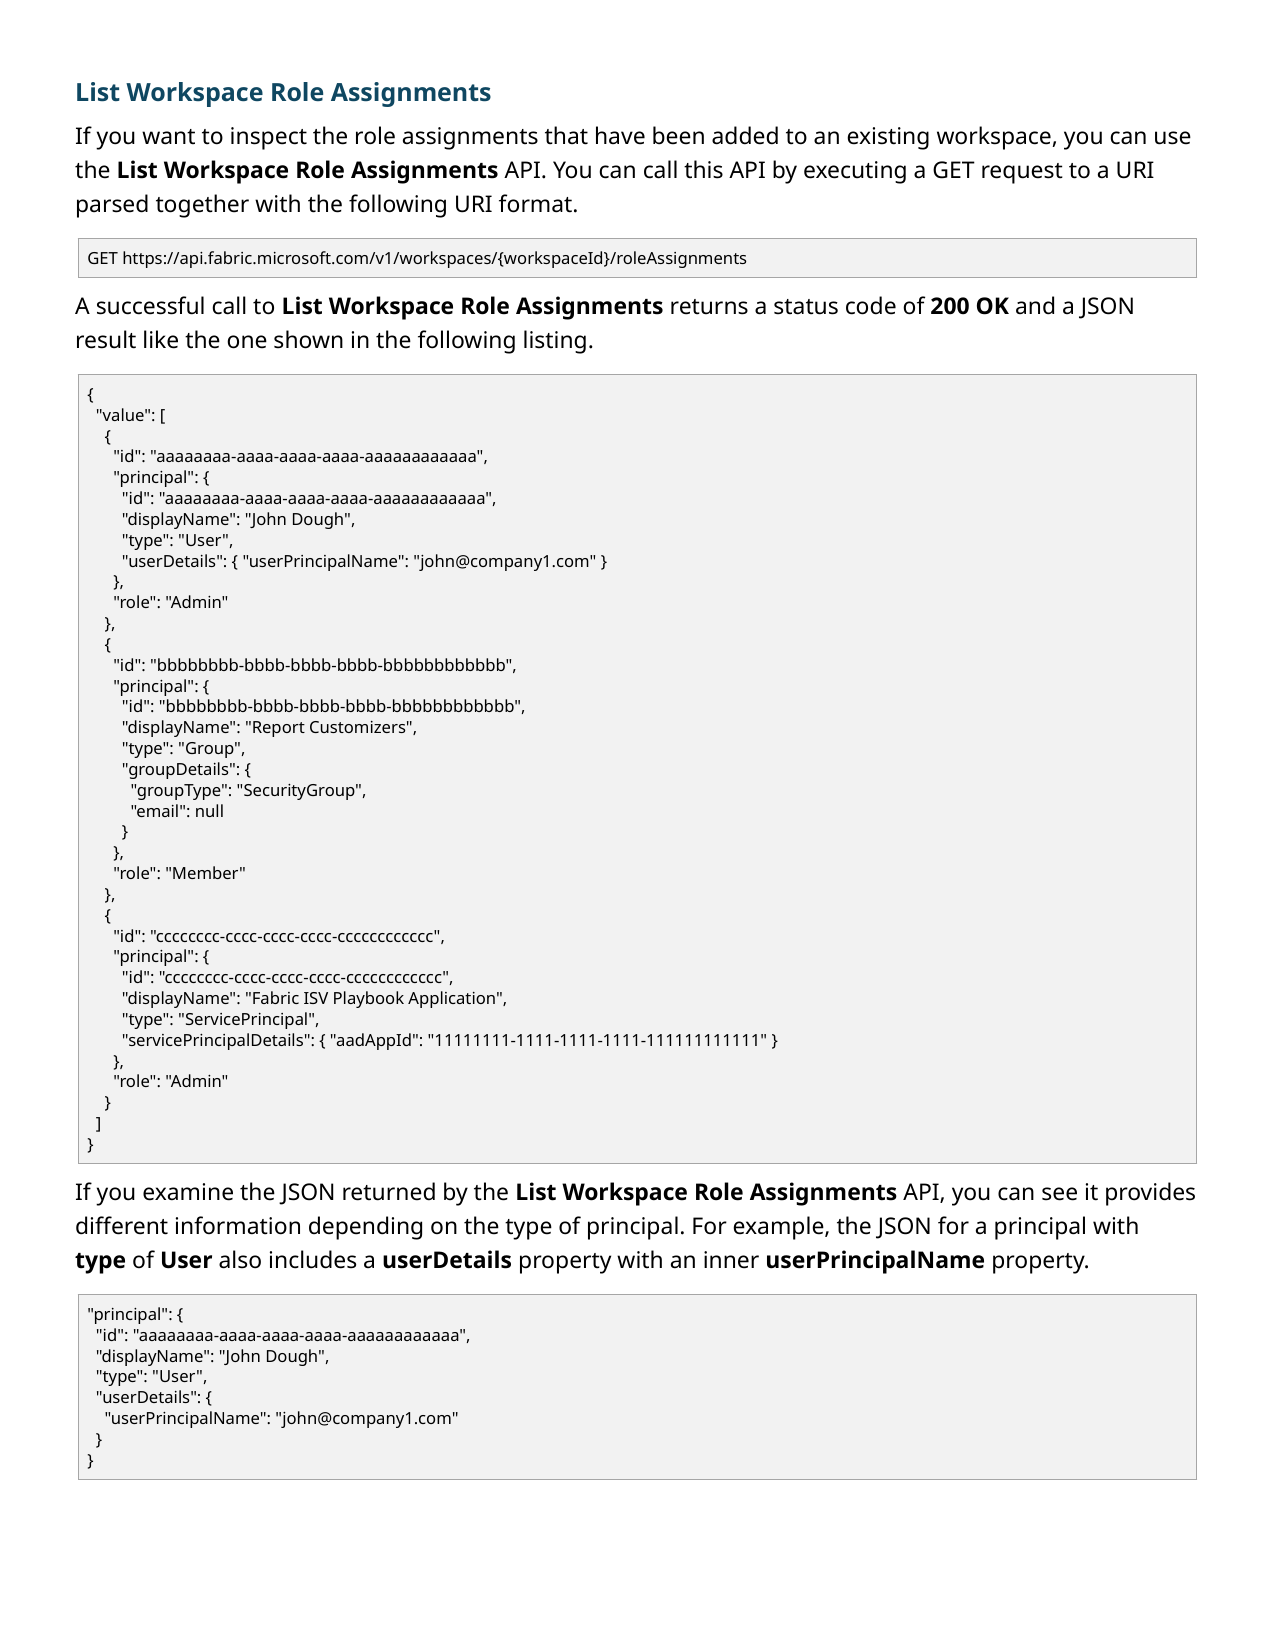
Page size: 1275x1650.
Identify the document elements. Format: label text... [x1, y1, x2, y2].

list } [79, 1419, 1196, 1440]
list } [79, 1124, 1196, 1163]
list "type": "User", [79, 1357, 1196, 1378]
text If you examine the JSON returned by the List Workspace Role Assignments API, you can see it provides different information depending on the type of principal. For example, the JSON for a principal with type of User also includes a userDetails property with an inner userPrincipalName property. [75, 1176, 1200, 1275]
list }, [79, 562, 1196, 583]
list "id": "aaaaaaaa-aaaa-aaaa-aaaa-aaaaaaaaaaaa", [79, 437, 1196, 458]
list }, [79, 874, 1196, 895]
list "type": "User", [79, 520, 1196, 541]
list "type": "ServicePrincipal", [79, 999, 1196, 1020]
list "role": "Admin" [79, 1062, 1196, 1083]
list "principal": { [79, 1295, 1196, 1315]
list "email": null [79, 791, 1196, 812]
text If you want to inspect the role assignments that have been added to an existing workspace, you can use the List Workspace Role Assignments API. You can call this API by executing a GET request to a URI parsed together with the following URI format. [75, 120, 1200, 219]
list } [79, 1440, 1196, 1479]
list "displayName": "Fabric ISV Playbook Application", [79, 978, 1196, 999]
subtitle List Workspace Role Assignments [75, 75, 1200, 109]
list "id": "aaaaaaaa-aaaa-aaaa-aaaa-aaaaaaaaaaaa", [79, 1315, 1196, 1336]
list "id": "bbbbbbbb-bbbb-bbbb-bbbb-bbbbbbbbbbbb", [79, 687, 1196, 708]
list "id": "bbbbbbbb-bbbb-bbbb-bbbb-bbbbbbbbbbbb", [79, 645, 1196, 666]
text A successful call to List Workspace Role Assignments returns a status code of 200 OK and a JSON result like the one shown in the following listing. [75, 290, 1200, 355]
list "groupType": "SecurityGroup", [79, 770, 1196, 791]
list } [79, 812, 1196, 833]
list }, [79, 603, 1196, 624]
list "principal": { [79, 937, 1196, 958]
list "principal": { [79, 458, 1196, 478]
list { [79, 895, 1196, 916]
list "value": [ [79, 395, 1196, 416]
list "id": "cccccccc-cccc-cccc-cccc-cccccccccccc", [79, 958, 1196, 978]
list { [79, 375, 1196, 395]
list "userDetails": { [79, 1378, 1196, 1398]
list "displayName": "Report Customizers", [79, 708, 1196, 728]
list } [79, 1083, 1196, 1103]
list "displayName": "John Dough", [79, 499, 1196, 520]
list GET https://api.fabric.microsoft.com/v1/workspaces/{workspaceId}/roleAssignments [79, 239, 1196, 277]
list { [79, 624, 1196, 645]
list { [79, 416, 1196, 437]
list }, [79, 833, 1196, 853]
list "principal": { [79, 666, 1196, 687]
list ] [79, 1103, 1196, 1124]
list "servicePrincipalDetails": { "aadAppId": "11111111-1111-1111-1111-111111111111" } [79, 1020, 1196, 1041]
list "role": "Admin" [79, 583, 1196, 603]
list "type": "Group", [79, 728, 1196, 749]
list "groupDetails": { [79, 749, 1196, 770]
list }, [79, 1041, 1196, 1062]
list "id": "aaaaaaaa-aaaa-aaaa-aaaa-aaaaaaaaaaaa", [79, 478, 1196, 499]
list "userPrincipalName": "john@company1.com" [79, 1398, 1196, 1419]
list "id": "cccccccc-cccc-cccc-cccc-cccccccccccc", [79, 916, 1196, 937]
list "displayName": "John Dough", [79, 1336, 1196, 1357]
list "role": "Member" [79, 853, 1196, 874]
list "userDetails": { "userPrincipalName": "john@company1.com" } [79, 541, 1196, 562]
